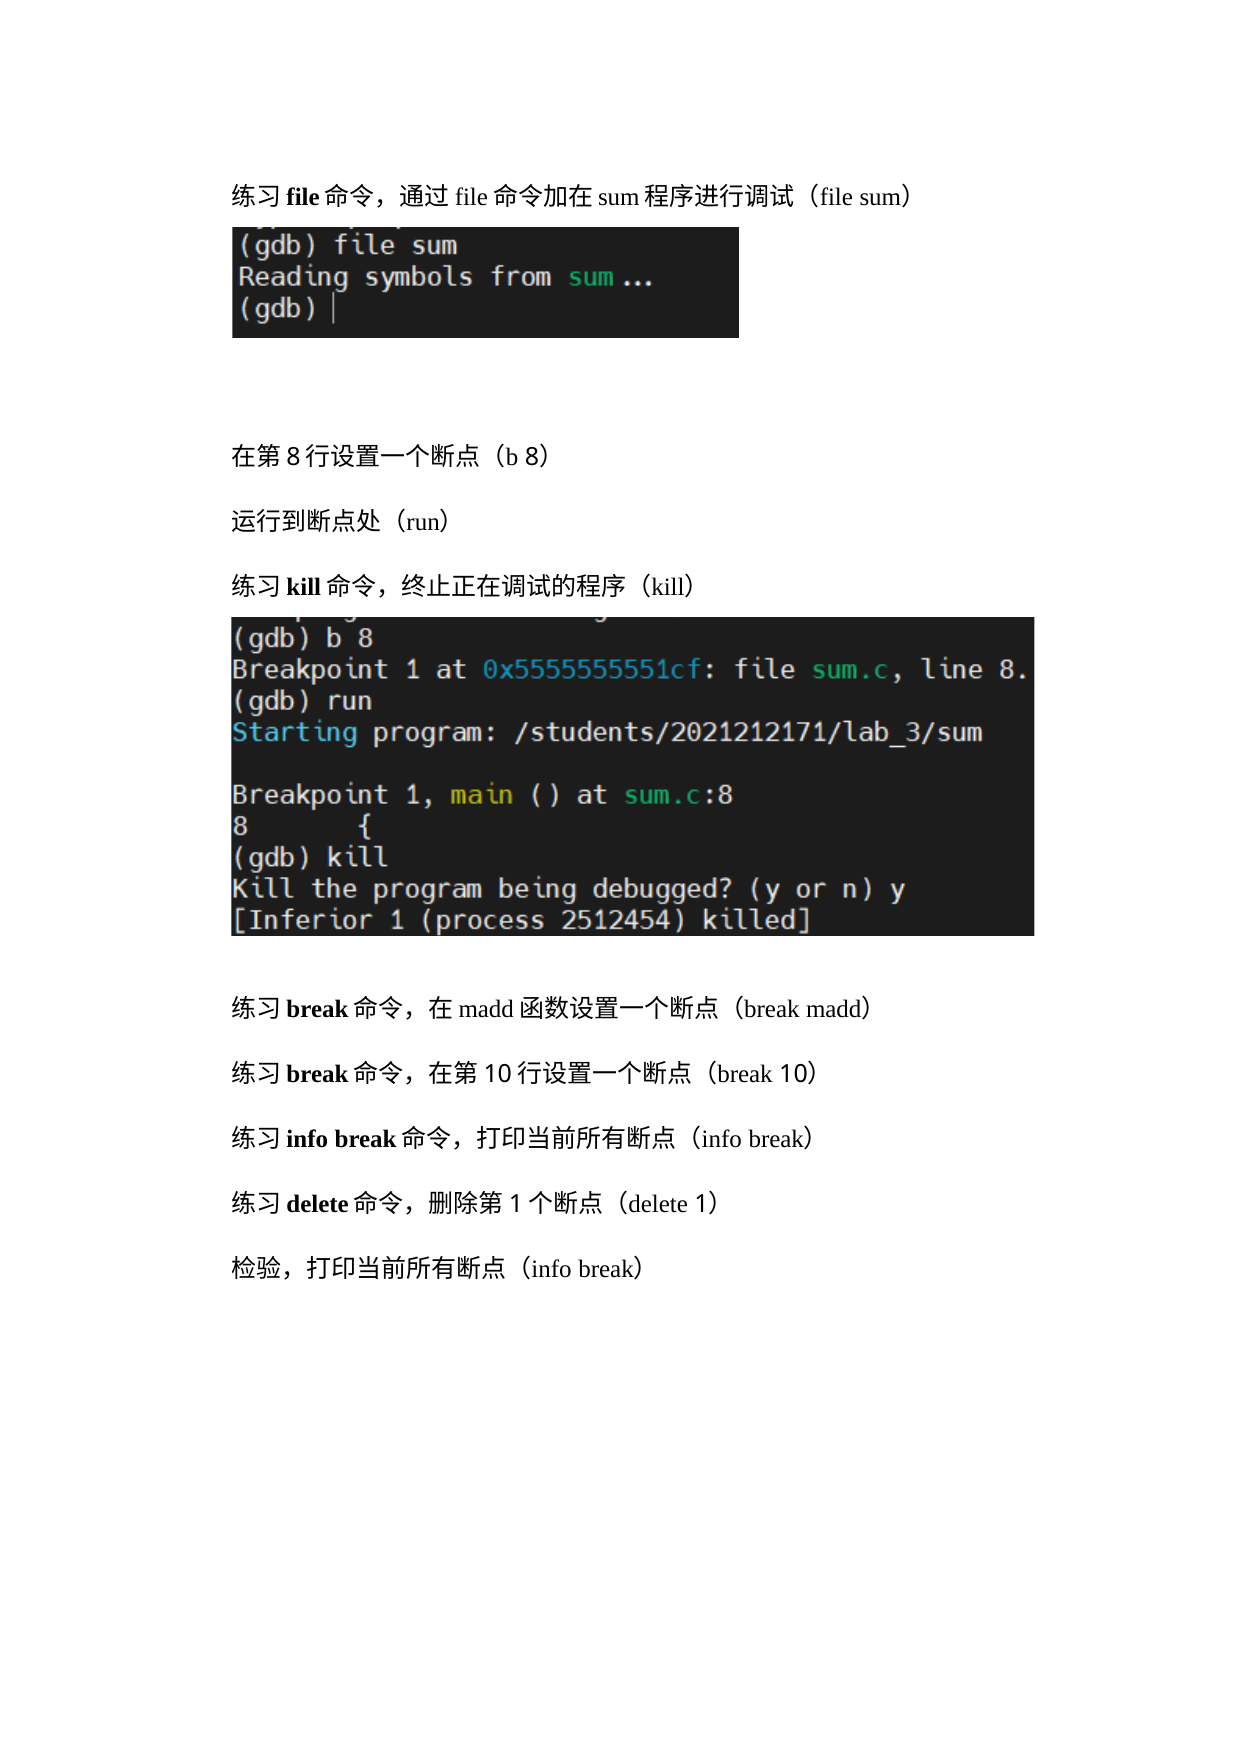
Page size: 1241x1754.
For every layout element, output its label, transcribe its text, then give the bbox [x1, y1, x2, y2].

text 在第8行设置一个断点（b 8） [187, 422, 1053, 487]
text 练习break命令，在madd函数设置一个断点（break madd） [187, 974, 1053, 1039]
picture [231, 227, 739, 338]
picture [231, 617, 1035, 936]
text 练习info break命令，打印当前所有断点（info break） [187, 1104, 1053, 1169]
text 练习kill命令，终止正在调试的程序（kill） [187, 552, 1053, 617]
text 运行到断点处（run） [187, 487, 1053, 552]
text 练习delete命令，删除第1个断点（delete 1） [187, 1169, 1053, 1234]
text 检验，打印当前所有断点（info break） [187, 1234, 1053, 1299]
text 练习file命令，通过file命令加在sum程序进行调试（file sum） [187, 162, 1053, 227]
text 练习break命令，在第10行设置一个断点（break 10） [187, 1039, 1053, 1104]
